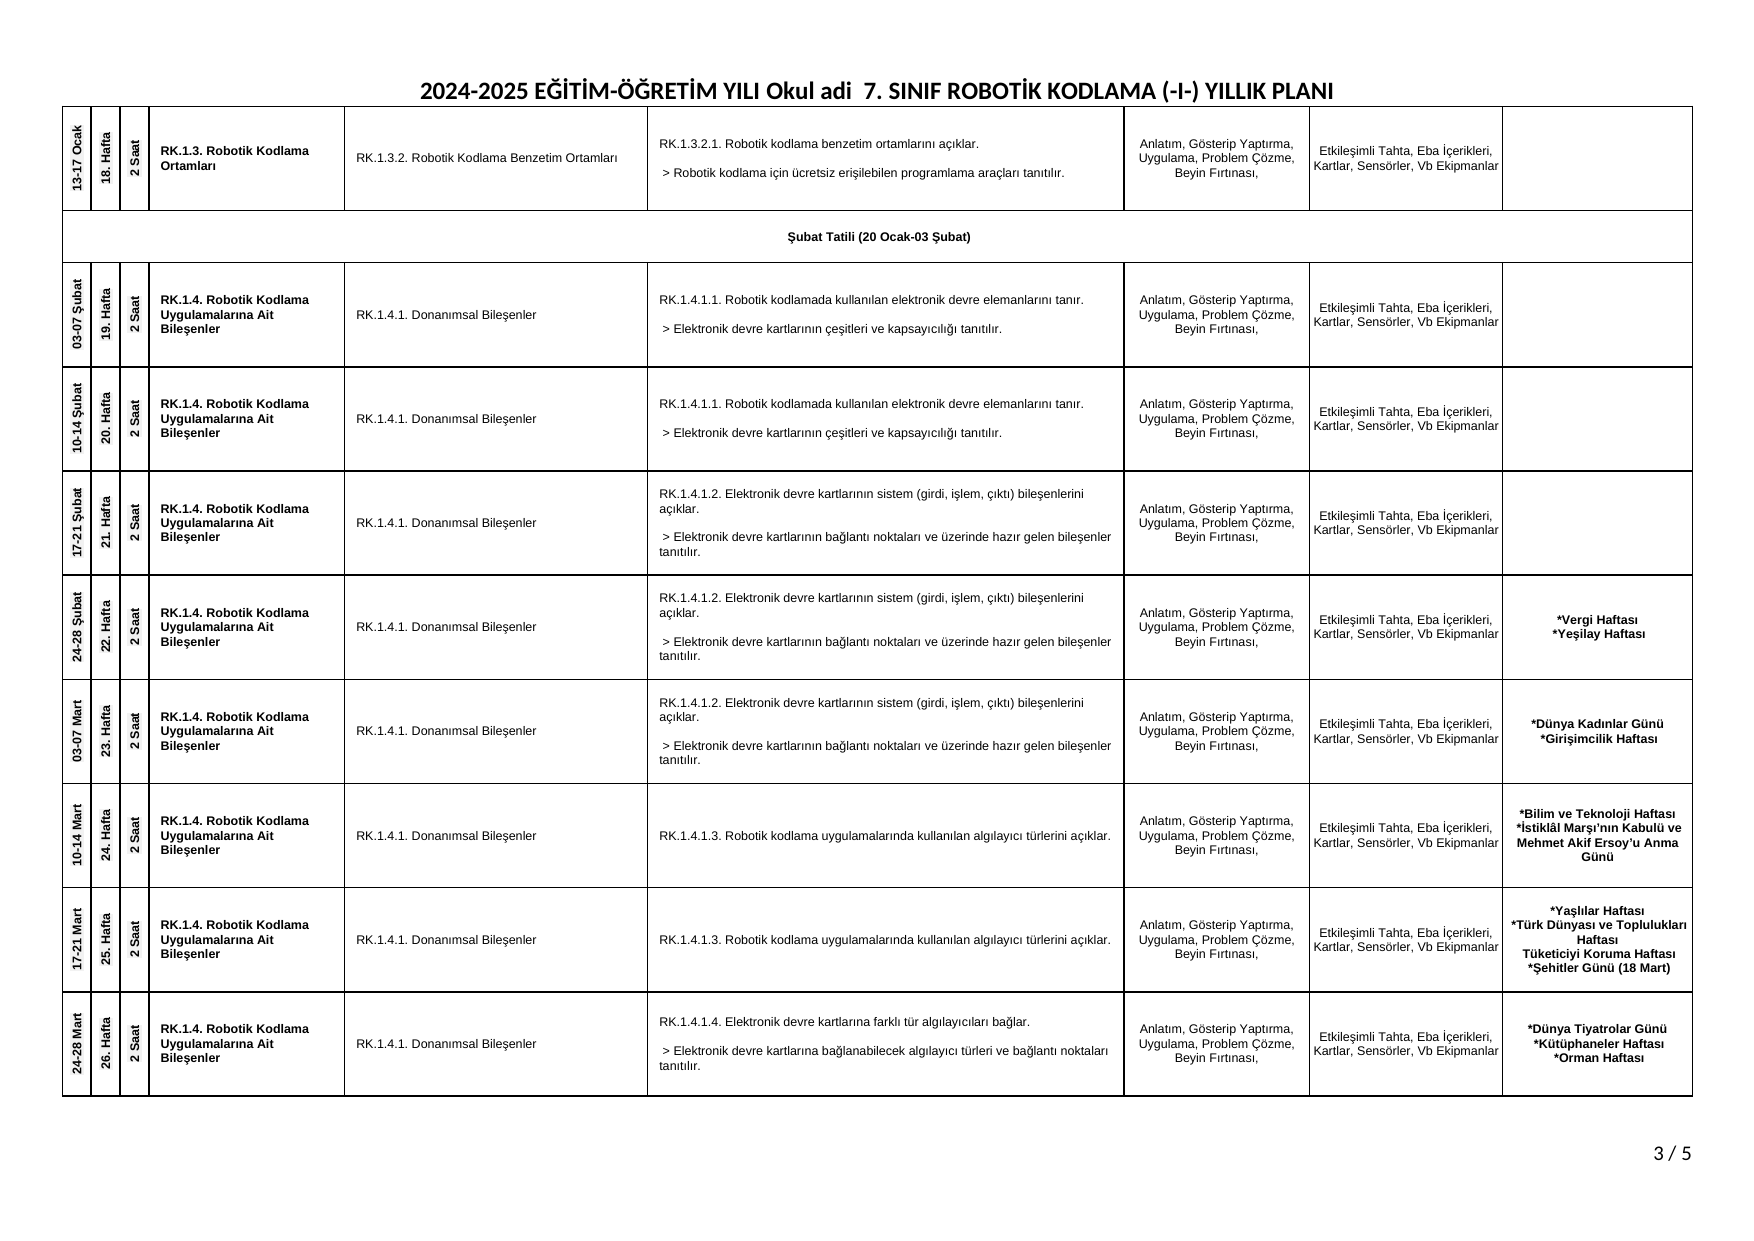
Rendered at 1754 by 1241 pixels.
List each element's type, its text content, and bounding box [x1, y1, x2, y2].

table_cell RK.1.4.1. Donanımsal Bileşenler [345, 993, 647, 1095]
table_cell 25. Hafta [92, 888, 119, 991]
table_cell RK.1.4.1.2. Elektronik devre kartlarının sistem (girdi, işlem, çıktı) bileşenlerini açıklar. > Elektronik devre kartlarının bağlantı noktaları ve üzerinde hazır gelen bileşenler tanıtılır. [648, 680, 1123, 783]
table_cell Anlatım, Gösterip Yaptırma, Uygulama, Problem Çözme, Beyin Fırtınası, [1125, 368, 1309, 470]
table_cell Anlatım, Gösterip Yaptırma, Uygulama, Problem Çözme, Beyin Fırtınası, [1125, 888, 1309, 991]
table_cell 22. Hafta [92, 576, 119, 678]
table_cell Etkileşimli Tahta, Eba İçerikleri, Kartlar, Sensörler, Vb Ekipmanlar [1310, 368, 1502, 470]
table_cell 13-17 Ocak [63, 107, 90, 210]
table_cell [1503, 368, 1692, 470]
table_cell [648, 993, 1123, 1095]
table_cell RK.1.4.1. Donanımsal Bileşenler [345, 680, 647, 783]
table_cell Etkileşimli Tahta, Eba İçerikleri, Kartlar, Sensörler, Vb Ekipmanlar [1310, 472, 1502, 574]
table_cell Etkileşimli Tahta, Eba İçerikleri, Kartlar, Sensörler, Vb Ekipmanlar [1310, 784, 1502, 887]
table_cell *Yaşlılar Haftası *Türk Dünyası ve Toplulukları Haftası Tüketiciyi Koruma Haftası *Şehitler Günü (18 Mart) [1503, 888, 1692, 991]
table_cell RK.1.4.1. Donanımsal Bileşenler [345, 263, 647, 366]
table_cell [1503, 107, 1692, 210]
table_cell 17-21 Mart [63, 888, 90, 991]
table_cell 19. Hafta [92, 263, 119, 366]
table_cell RK.1.4.1.3. Robotik kodlama uygulamalarında kullanılan algılayıcı türlerini açıklar. [648, 888, 1123, 991]
table_cell 2 Saat [121, 680, 148, 783]
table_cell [150, 107, 344, 210]
table_cell Anlatım, Gösterip Yaptırma, Uygulama, Problem Çözme, Beyin Fırtınası, [1125, 576, 1309, 678]
table_cell RK.1.4.1. Donanımsal Bileşenler [345, 888, 647, 991]
table_cell RK.1.4.1. Donanımsal Bileşenler [345, 784, 647, 887]
table_cell *Vergi Haftası *Yeşilay Haftası [1503, 576, 1692, 678]
table_cell 10-14 Mart [63, 784, 90, 887]
table_cell 20. Hafta [92, 368, 119, 470]
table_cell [1310, 993, 1502, 1095]
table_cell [1125, 993, 1309, 1095]
table_cell 2 Saat [121, 888, 148, 991]
table_cell Anlatım, Gösterip Yaptırma, Uygulama, Problem Çözme, Beyin Fırtınası, [1125, 680, 1309, 783]
table_cell 03-07 Mart [63, 680, 90, 783]
table_cell 24-28 Mart [63, 993, 90, 1095]
table_cell RK.1.4. Robotik Kodlama Uygulamalarına Ait Bileşenler [150, 888, 344, 991]
table_cell Etkileşimli Tahta, Eba İçerikleri, Kartlar, Sensörler, Vb Ekipmanlar [1310, 888, 1502, 991]
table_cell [1310, 107, 1502, 210]
table_cell 10-14 Şubat [63, 368, 90, 470]
table_cell RK.1.4.1. Donanımsal Bileşenler [345, 472, 647, 574]
table_cell 24. Hafta [92, 784, 119, 887]
table_cell Anlatım, Gösterip Yaptırma, Uygulama, Problem Çözme, Beyin Fırtınası, [1125, 263, 1309, 366]
table_cell 17-21 Şubat [63, 472, 90, 574]
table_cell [150, 993, 344, 1095]
table_cell *Bilim ve Teknoloji Haftası *İstiklâl Marşı’nın Kabulü ve Mehmet Akif Ersoy’u Anma Günü [1503, 784, 1692, 887]
table_cell 23. Hafta [92, 680, 119, 783]
table_cell RK.1.4.1.1. Robotik kodlamada kullanılan elektronik devre elemanlarını tanır. > Elektronik devre kartlarının çeşitleri ve kapsayıcılığı tanıtılır. [648, 368, 1123, 470]
table_cell 2 Saat [121, 263, 148, 366]
table_cell RK.1.4.1.2. Elektronik devre kartlarının sistem (girdi, işlem, çıktı) bileşenlerini açıklar. > Elektronik devre kartlarının bağlantı noktaları ve üzerinde hazır gelen bileşenler tanıtılır. [648, 576, 1123, 678]
table_cell [1503, 472, 1692, 574]
table_cell *Dünya Kadınlar Günü *Girişimcilik Haftası [1503, 680, 1692, 783]
table_cell 26. Hafta [92, 993, 119, 1095]
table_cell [1125, 107, 1309, 210]
table_cell RK.1.4. Robotik Kodlama Uygulamalarına Ait Bileşenler [150, 680, 344, 783]
table_cell RK.1.4.1. Donanımsal Bileşenler [345, 368, 647, 470]
table_cell 03-07 Şubat [63, 263, 90, 366]
table_cell Şubat Tatili (20 Ocak-03 Şubat) [63, 211, 1692, 262]
table_cell 2 Saat [121, 368, 148, 470]
table_cell Etkileşimli Tahta, Eba İçerikleri, Kartlar, Sensörler, Vb Ekipmanlar [1310, 680, 1502, 783]
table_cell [345, 107, 647, 210]
table_cell RK.1.4. Robotik Kodlama Uygulamalarına Ait Bileşenler [150, 784, 344, 887]
table_cell RK.1.4.1. Donanımsal Bileşenler [345, 576, 647, 678]
table_cell RK.1.4.1.3. Robotik kodlama uygulamalarında kullanılan algılayıcı türlerini açıklar. [648, 784, 1123, 887]
table_cell *Dünya Tiyatrolar Günü *Kütüphaneler Haftası *Orman Haftası [1503, 993, 1692, 1095]
table_cell 18. Hafta [92, 107, 119, 210]
table_cell 24-28 Şubat [63, 576, 90, 678]
table_cell RK.1.4. Robotik Kodlama Uygulamalarına Ait Bileşenler [150, 472, 344, 574]
table_cell RK.1.4.1.1. Robotik kodlamada kullanılan elektronik devre elemanlarını tanır. > Elektronik devre kartlarının çeşitleri ve kapsayıcılığı tanıtılır. [648, 263, 1123, 366]
table_cell RK.1.4.1.2. Elektronik devre kartlarının sistem (girdi, işlem, çıktı) bileşenlerini açıklar. > Elektronik devre kartlarının bağlantı noktaları ve üzerinde hazır gelen bileşenler tanıtılır. [648, 472, 1123, 574]
table_cell 2 Saat [121, 576, 148, 678]
table_cell Etkileşimli Tahta, Eba İçerikleri, Kartlar, Sensörler, Vb Ekipmanlar [1310, 576, 1502, 678]
table_cell Anlatım, Gösterip Yaptırma, Uygulama, Problem Çözme, Beyin Fırtınası, [1125, 784, 1309, 887]
table_cell 2 Saat [121, 993, 148, 1095]
table_cell Anlatım, Gösterip Yaptırma, Uygulama, Problem Çözme, Beyin Fırtınası, [1125, 472, 1309, 574]
table_cell RK.1.4. Robotik Kodlama Uygulamalarına Ait Bileşenler [150, 263, 344, 366]
table_cell 2 Saat [121, 472, 148, 574]
table_cell [1503, 263, 1692, 366]
table_cell RK.1.4. Robotik Kodlama Uygulamalarına Ait Bileşenler [150, 576, 344, 678]
table_cell RK.1.4. Robotik Kodlama Uygulamalarına Ait Bileşenler [150, 368, 344, 470]
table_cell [648, 107, 1123, 210]
table_cell 2 Saat [121, 784, 148, 887]
table_cell 2 Saat [121, 107, 148, 210]
table_cell 21. Hafta [92, 472, 119, 574]
table_cell Etkileşimli Tahta, Eba İçerikleri, Kartlar, Sensörler, Vb Ekipmanlar [1310, 263, 1502, 366]
